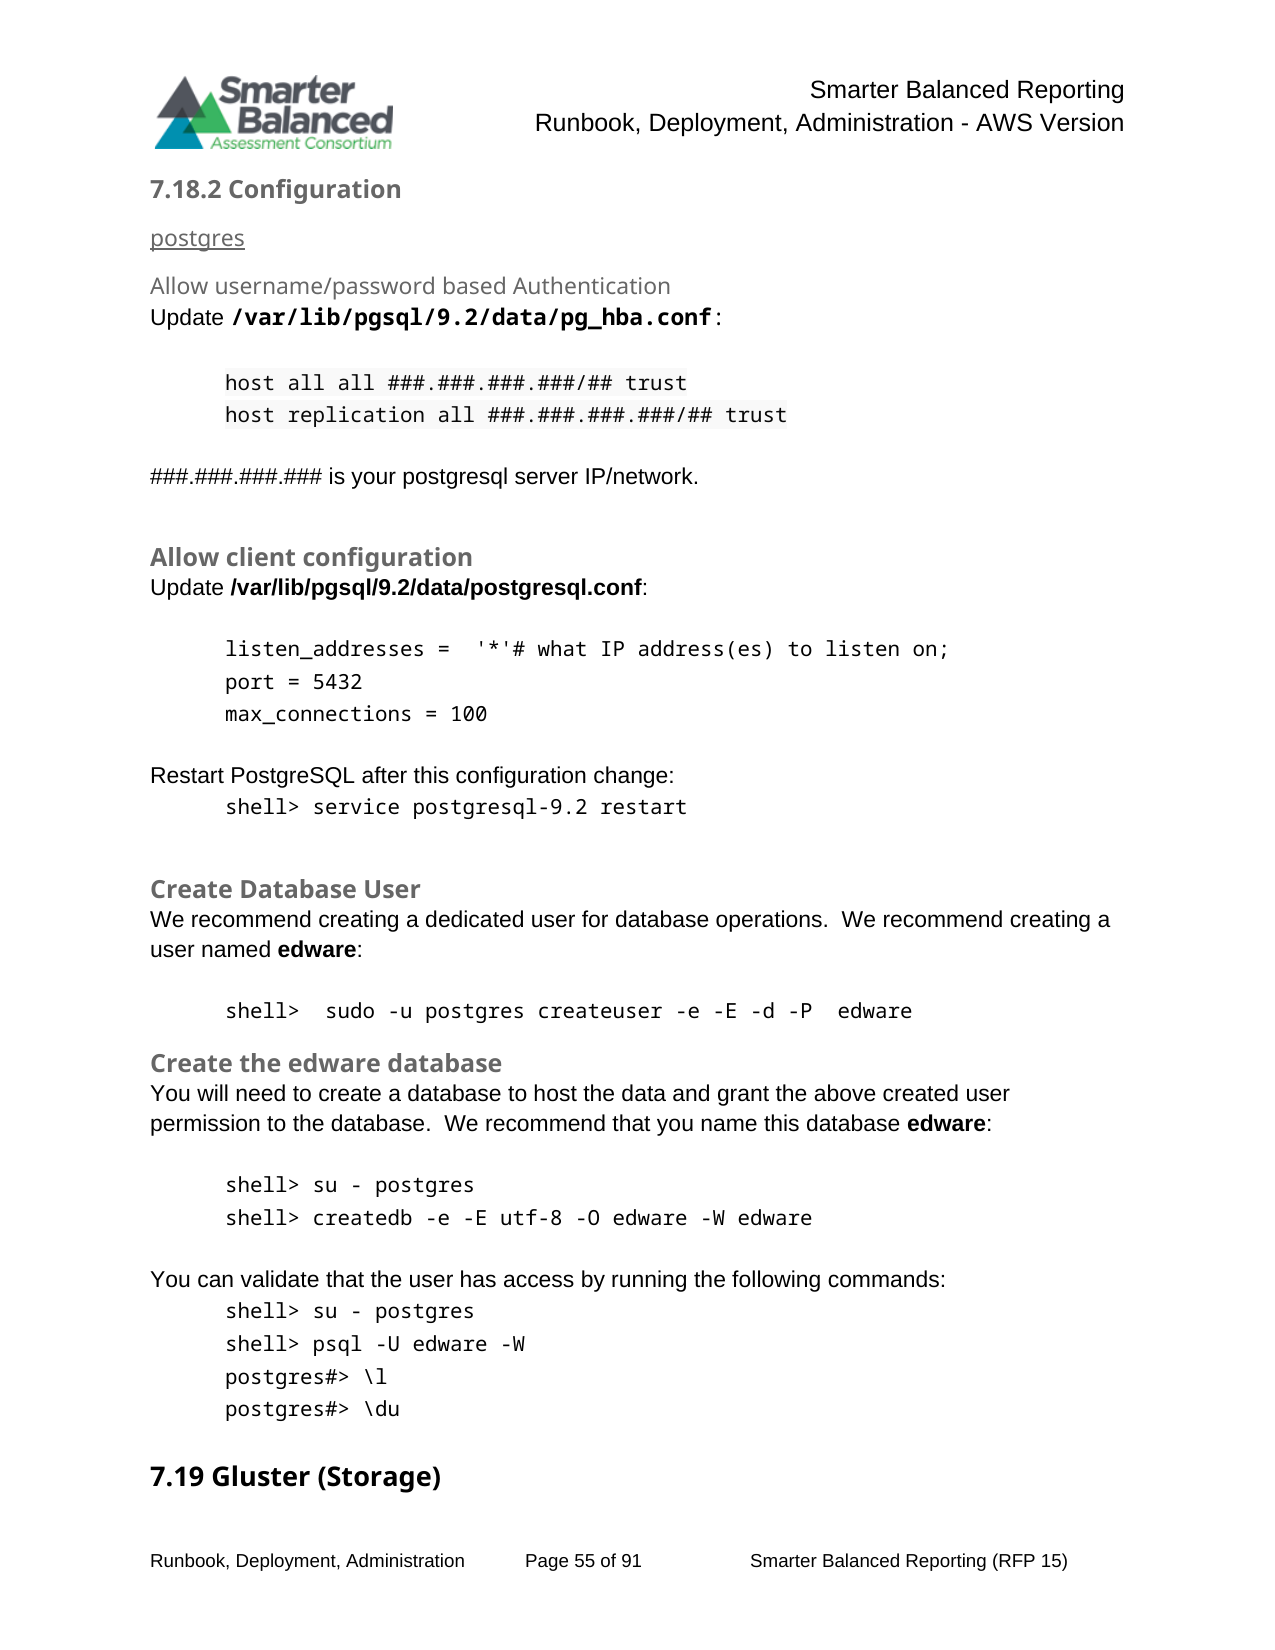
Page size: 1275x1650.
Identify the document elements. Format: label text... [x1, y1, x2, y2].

subtitle postgres [150, 222, 1125, 253]
text host all all ###.###.###.###/## trust host replication all ###.###.###.###/## trust [225, 337, 1125, 459]
text 7.19 Gluster (Storage) [150, 1457, 1125, 1494]
text Update /var/lib/pgsql/9.2/data/postgresql.conf: [150, 574, 1125, 600]
text You can validate that the user has access by running the following commands: shell> su - postgres [150, 1266, 1125, 1325]
text max_connections = 100 [225, 699, 1125, 728]
subtitle 7.18.2 Configuration [150, 171, 1125, 205]
text shell> sudo -u postgres createuser -e -E -d -P edware [150, 997, 1125, 1025]
text postgres#> \du [150, 1394, 1125, 1423]
text We recommend creating a dedicated user for database operations. We recommend creating a user named edware: [150, 906, 1125, 963]
text Restart PostgreSQL after this configuration change: [150, 762, 1125, 789]
subtitle Create Database User [150, 872, 1125, 906]
text shell> su - postgres [150, 1171, 1125, 1199]
text postgres#> \l [150, 1362, 1125, 1390]
text listen_addresses = '*'# what IP address(es) to listen on; [225, 634, 1125, 663]
subtitle Allow username/password based Authentication [150, 270, 1125, 301]
subtitle Allow client configuration [150, 540, 1125, 574]
picture [154, 75, 393, 149]
subtitle Create the edware database [150, 1046, 1125, 1080]
text ###.###.###.### is your postgresql server IP/network. [150, 463, 1125, 489]
text Update /var/lib/pgsql/9.2/data/pg_hba.conf: [150, 301, 1125, 332]
text shell> psql -U edware -W [150, 1329, 1125, 1358]
text shell> service postgresql-9.2 restart [150, 792, 1125, 821]
text port = 5432 [225, 667, 1125, 695]
text You will need to create a database to host the data and grant the above created user permission to the database. We recommend that you name this database edware: [150, 1080, 1125, 1137]
text shell> createdb -e -E utf-8 -O edware -W edware [150, 1203, 1125, 1232]
